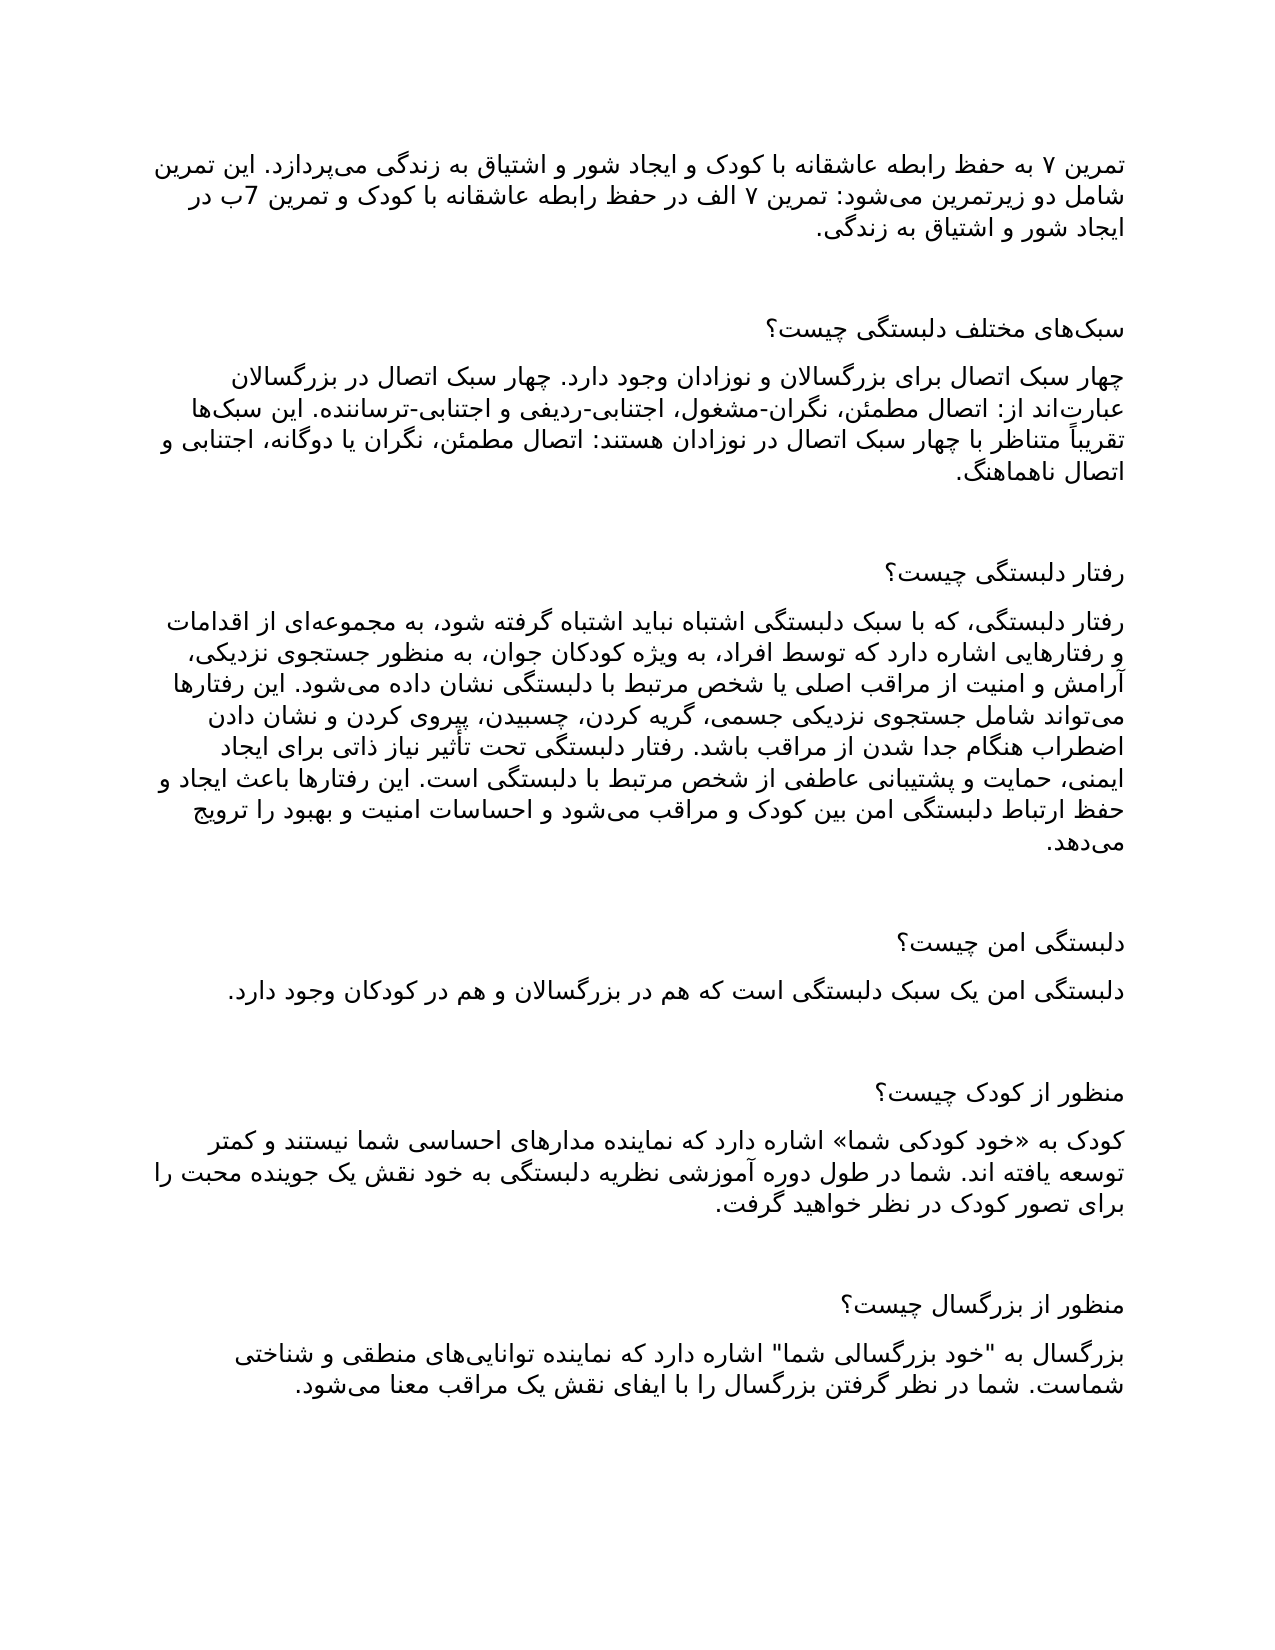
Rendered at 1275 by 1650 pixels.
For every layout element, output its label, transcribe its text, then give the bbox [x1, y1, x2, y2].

text رفتار دلبستگی چیست؟ [150, 558, 1125, 588]
text دلبستگی امن چیست؟ [150, 928, 1125, 958]
text کودک به «خود کودکی شما» اشاره دارد که نماینده مدارهای احساسی شما نیستند و کمتر توسعه یافته اند. شما در طول دوره آموزشی نظریه دلبستگی به خود نقش یک جوینده محبت را برای تصور کودک در نظر خواهید گرفت. [150, 1126, 1125, 1218]
text منظور از کودک چیست؟ [150, 1078, 1125, 1107]
text دلبستگی امن یک سبک دلبستگی است که هم در بزرگسالان و هم در کودکان وجود دارد. [150, 977, 1125, 1006]
text سبک‌های مختلف دلبستگی چیست؟ [150, 314, 1125, 344]
text رفتار دلبستگی، که با سبک دلبستگی اشتباه نباید اشتباه گرفته شود، به مجموعه‌ای از اقدامات و رفتارهایی اشاره دارد که توسط افراد، به ویژه کودکان جوان، به منظور جستجوی نزدیکی، آرامش و امنیت از مراقب اصلی یا شخص مرتبط با دلبستگی نشان داده می‌شود. این رفتارها می‌تواند شامل جستجوی نزدیکی جسمی، گریه کردن، چسبیدن، پیروی کردن و نشان دادن اضطراب هنگام جدا شدن از مراقب باشد. رفتار دلبستگی تحت تأثیر نیاز ذاتی برای ایجاد ایمنی، حمایت و پشتیبانی عاطفی از شخص مرتبط با دلبستگی است. این رفتارها باعث ایجاد و حفظ ارتباط دلبستگی امن بین کودک و مراقب می‌شود و احساسات امنیت و بهبود را ترویج می‌دهد. [150, 607, 1125, 856]
text چهار سبک اتصال برای بزرگسالان و نوزادان وجود دارد. چهار سبک اتصال در بزرگسالان عبارت‌اند از: اتصال مطمئن، نگران-مشغول، اجتنابی-ردیفی و اجتنابی-ترساننده. این سبک‌ها تقریباً متناظر با چهار سبک اتصال در نوزادان هستند: اتصال مطمئن، نگران یا دوگانه، اجتنابی و اتصال ناهماهنگ. [150, 363, 1125, 486]
text منظور از بزرگسال چیست؟ [150, 1291, 1125, 1320]
text بزرگسال به "خود بزرگسالی شما" اشاره دارد که نماینده توانایی‌های منطقی و شناختی شماست. شما در نظر گرفتن بزرگسال را با ایفای نقش یک مراقب معنا می‌شود. [150, 1339, 1125, 1399]
text تمرین ۷ به حفظ رابطه عاشقانه با کودک و ایجاد شور و اشتیاق به زندگی می‌پردازد. این تمرین شامل دو زیرتمرین می‌شود: تمرین ۷ الف در حفظ رابطه عاشقانه با کودک و تمرین 7ب در ایجاد شور و اشتیاق به زندگی. [150, 150, 1125, 242]
